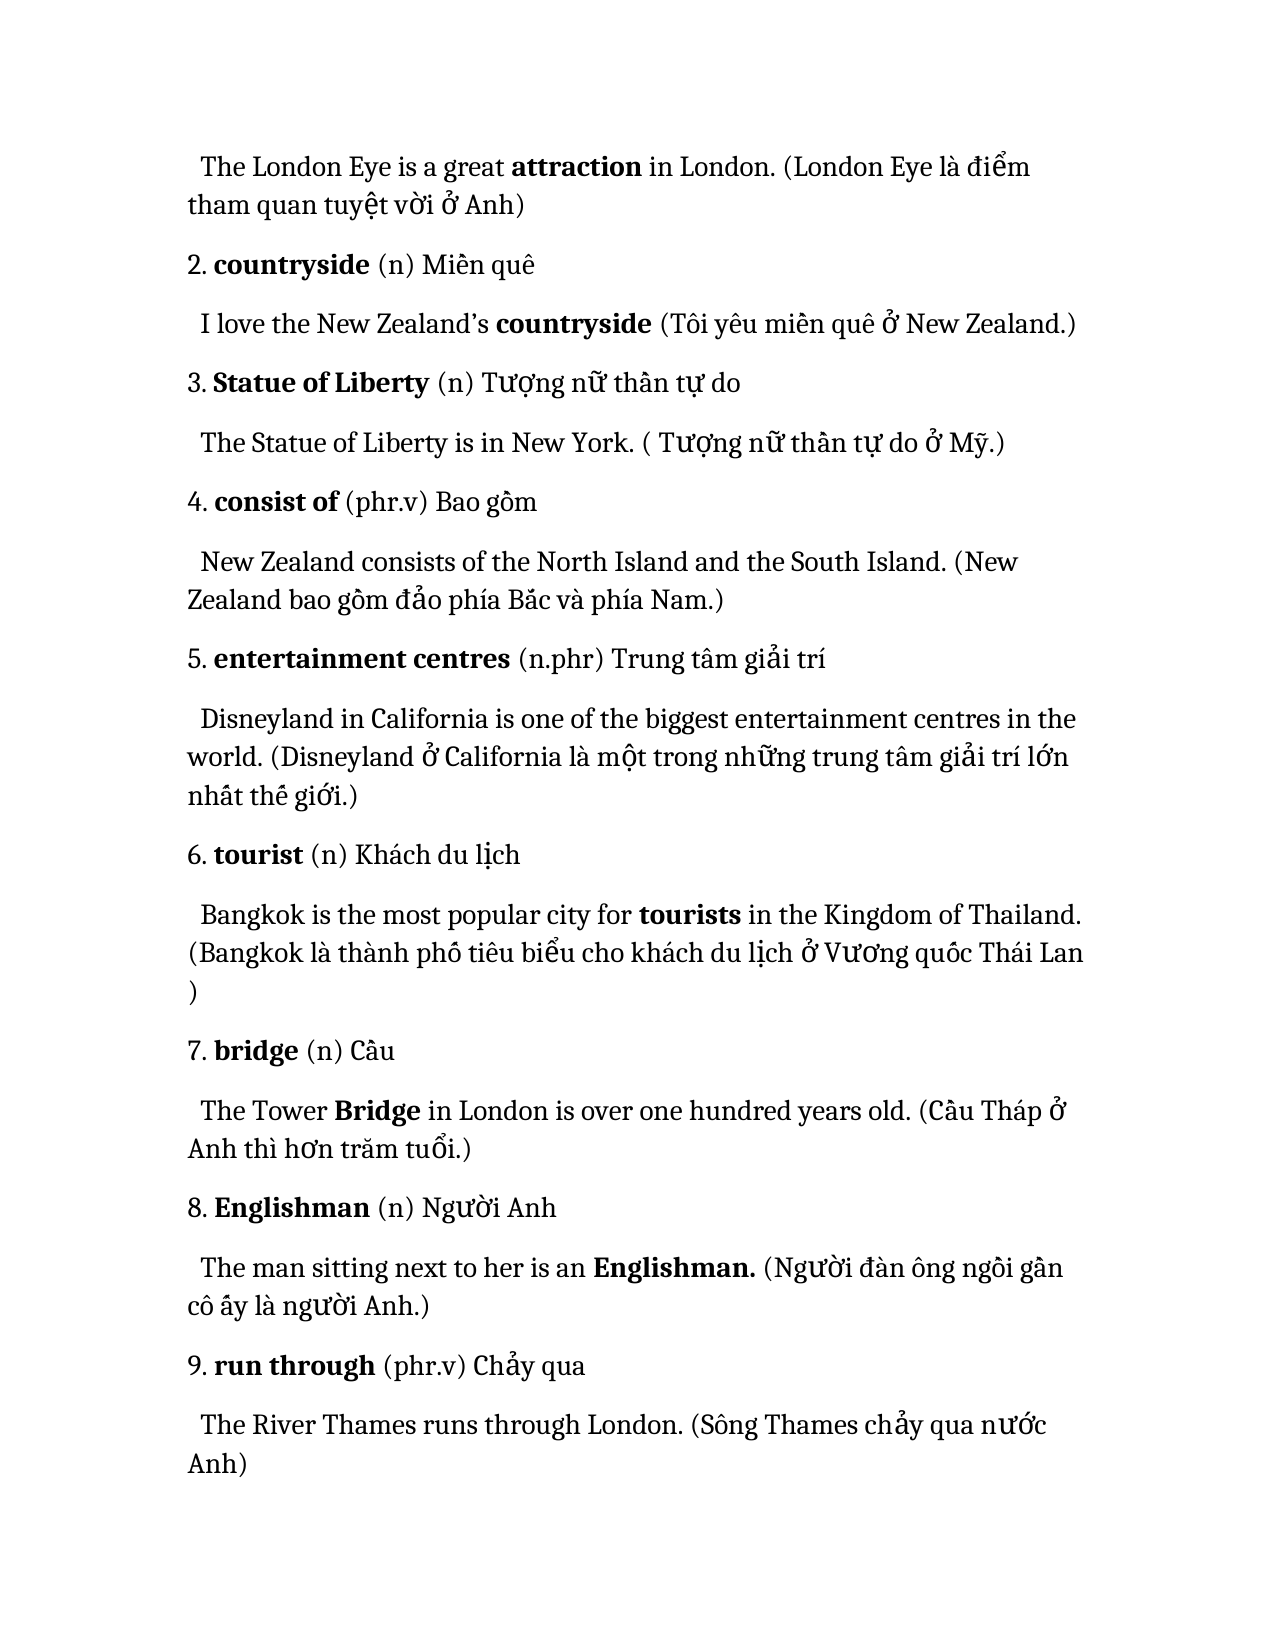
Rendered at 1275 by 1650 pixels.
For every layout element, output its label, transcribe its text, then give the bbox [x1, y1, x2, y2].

text New Zealand consists of the North Island and the South Island. (New Zealand bao gồm đảo phía Bắc và phía Nam.) [187, 545, 1087, 617]
text The London Eye is a great attraction in London. (London Eye là điểm tham quan tuyệt vời ở Anh) [187, 150, 1087, 222]
text Disneyland in California is one of the biggest entertainment centres in the world. (Disneyland ở California là một trong những trung tâm giải trí lớn nhất thế giới.) [187, 702, 1087, 813]
text The Tower Bridge in London is over one hundred years old. (Cầu Tháp ở Anh thì hơn trăm tuổi.) [187, 1094, 1087, 1166]
text The River Thames runs through London. (Sông Thames chảy qua nước Anh) [187, 1408, 1087, 1480]
text I love the New Zealand’s countryside (Tôi yêu miền quê ở New Zealand.) [187, 307, 1087, 341]
text 4. consist of (phr.v) Bao gồm [187, 485, 1087, 519]
text The Statue of Liberty is in New York. ( Tượng nữ thần tự do ở Mỹ.) [187, 426, 1087, 459]
text 7. bridge (n) Cầu [187, 1034, 1087, 1068]
text 8. Englishman (n) Người Anh [187, 1192, 1087, 1225]
text 2. countryside (n) Miền quê [187, 248, 1087, 281]
text 5. entertainment centres (n.phr) Trung tâm giải trí [187, 643, 1087, 676]
text Bangkok is the most popular city for tourists in the Kingdom of Thailand. (Bangkok là thành phố tiêu biểu cho khách du lịch ở Vương quốc Thái Lan ) [187, 898, 1087, 1008]
text 3. Statue of Liberty (n) Tượng nữ thần tự do [187, 367, 1087, 400]
text 6. tourist (n) Khách du lịch [187, 838, 1087, 872]
text 9. run through (phr.v) Chảy qua [187, 1349, 1087, 1382]
text The man sitting next to her is an Englishman. (Người đàn ông ngồi gần cô ấy là người Anh.) [187, 1251, 1087, 1323]
